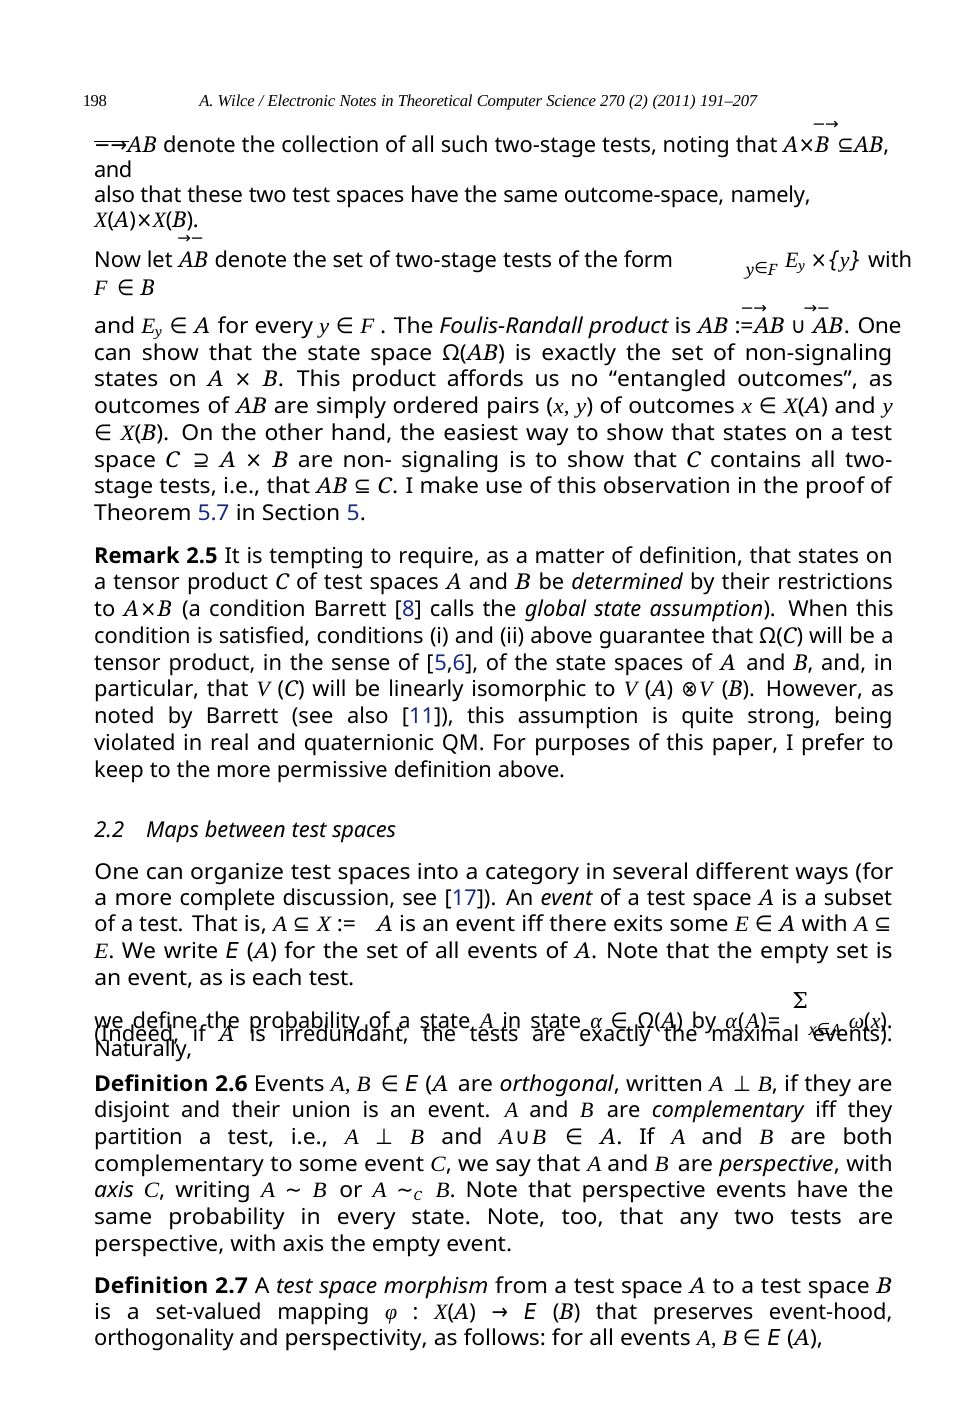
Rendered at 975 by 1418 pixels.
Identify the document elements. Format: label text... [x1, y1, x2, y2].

text −→ →− [71, 301, 831, 316]
text One can organize test spaces into a category in several different ways (for a more complete discussion, see [17]). An event of a test space A is a subset of a test. That is, A ⊆ X := A is an event iff there exits some E ∈ A with A ⊆ E. We write E (A) for the set of all events of A. Note that the empty set is an event, as is each test. [94, 858, 893, 992]
text also that these two test spaces have the same outcome-space, namely, X(A)×X(B). [94, 182, 912, 233]
text −→AB denote the collection of all such two-stage tests, noting that A×B ⊆AB, and [94, 132, 912, 182]
text we define the probability of a state A in state α ∈ Ω(A) by α(A)= Σx∈A ω(x). (Indeed, if A is irredundant, the tests are exactly the maximal events). Naturally, [94, 1007, 893, 1063]
text →− [177, 233, 912, 246]
text Definition 2.7 A test space morphism from a test space A to a test space B is a set-valued mapping φ : X(A) → E (B) that preserves event-hood, orthogonality and perspectivity, as follows: for all events A, B ∈ E (A), [94, 1273, 893, 1352]
text can show that the state space Ω(AB) is exactly the set of non-signaling states on A × B. This product affords us no “entangled outcomes”, as outcomes of AB are simply ordered pairs (x, y) of outcomes x ∈ X(A) and y ∈ X(B). On the other hand, the easiest way to show that states on a test space C ⊇ A × B are non- signaling is to show that C contains all two-stage tests, i.e., that AB ⊆ C. I make use of this observation in the proof of Theorem 5.7 in Section 5. [94, 339, 893, 527]
text and Ey ∈ A for every y ∈ F . The Foulis-Randall product is AB :=AB ∪ AB. One [94, 316, 912, 338]
text Now let AB denote the set of two-stage tests of the form y∈F Ey ×{y} with F ∈ B [94, 246, 912, 301]
text Remark 2.5 It is tempting to require, as a matter of definition, that states on a tensor product C of test spaces A and B be determined by their restrictions to A×B (a condition Barrett [8] calls the global state assumption). When this condition is satisfied, conditions (i) and (ii) above guarantee that Ω(C) will be a tensor product, in the sense of [5,6], of the state spaces of A and B, and, in particular, that V (C) will be linearly isomorphic to V (A) ⊗V (B). However, as noted by Barrett (see also [11]), this assumption is quite strong, being violated in real and quaternionic QM. For purposes of this paper, I prefer to keep to the more permissive definition above. [94, 542, 893, 784]
text −→ [71, 118, 839, 132]
list Maps between test spaces [94, 814, 912, 843]
text Definition 2.6 Events A, B ∈ E (A are orthogonal, written A ⊥ B, if they are disjoint and their union is an event. A and B are complementary iff they partition a test, i.e., A ⊥ B and A∪B ∈ A. If A and B are both complementary to some event C, we say that A and B are perspective, with axis C, writing A ∼ B or A ∼C B. Note that perspective events have the same probability in every state. Note, too, that any two tests are perspective, with axis the empty event. [94, 1070, 893, 1258]
